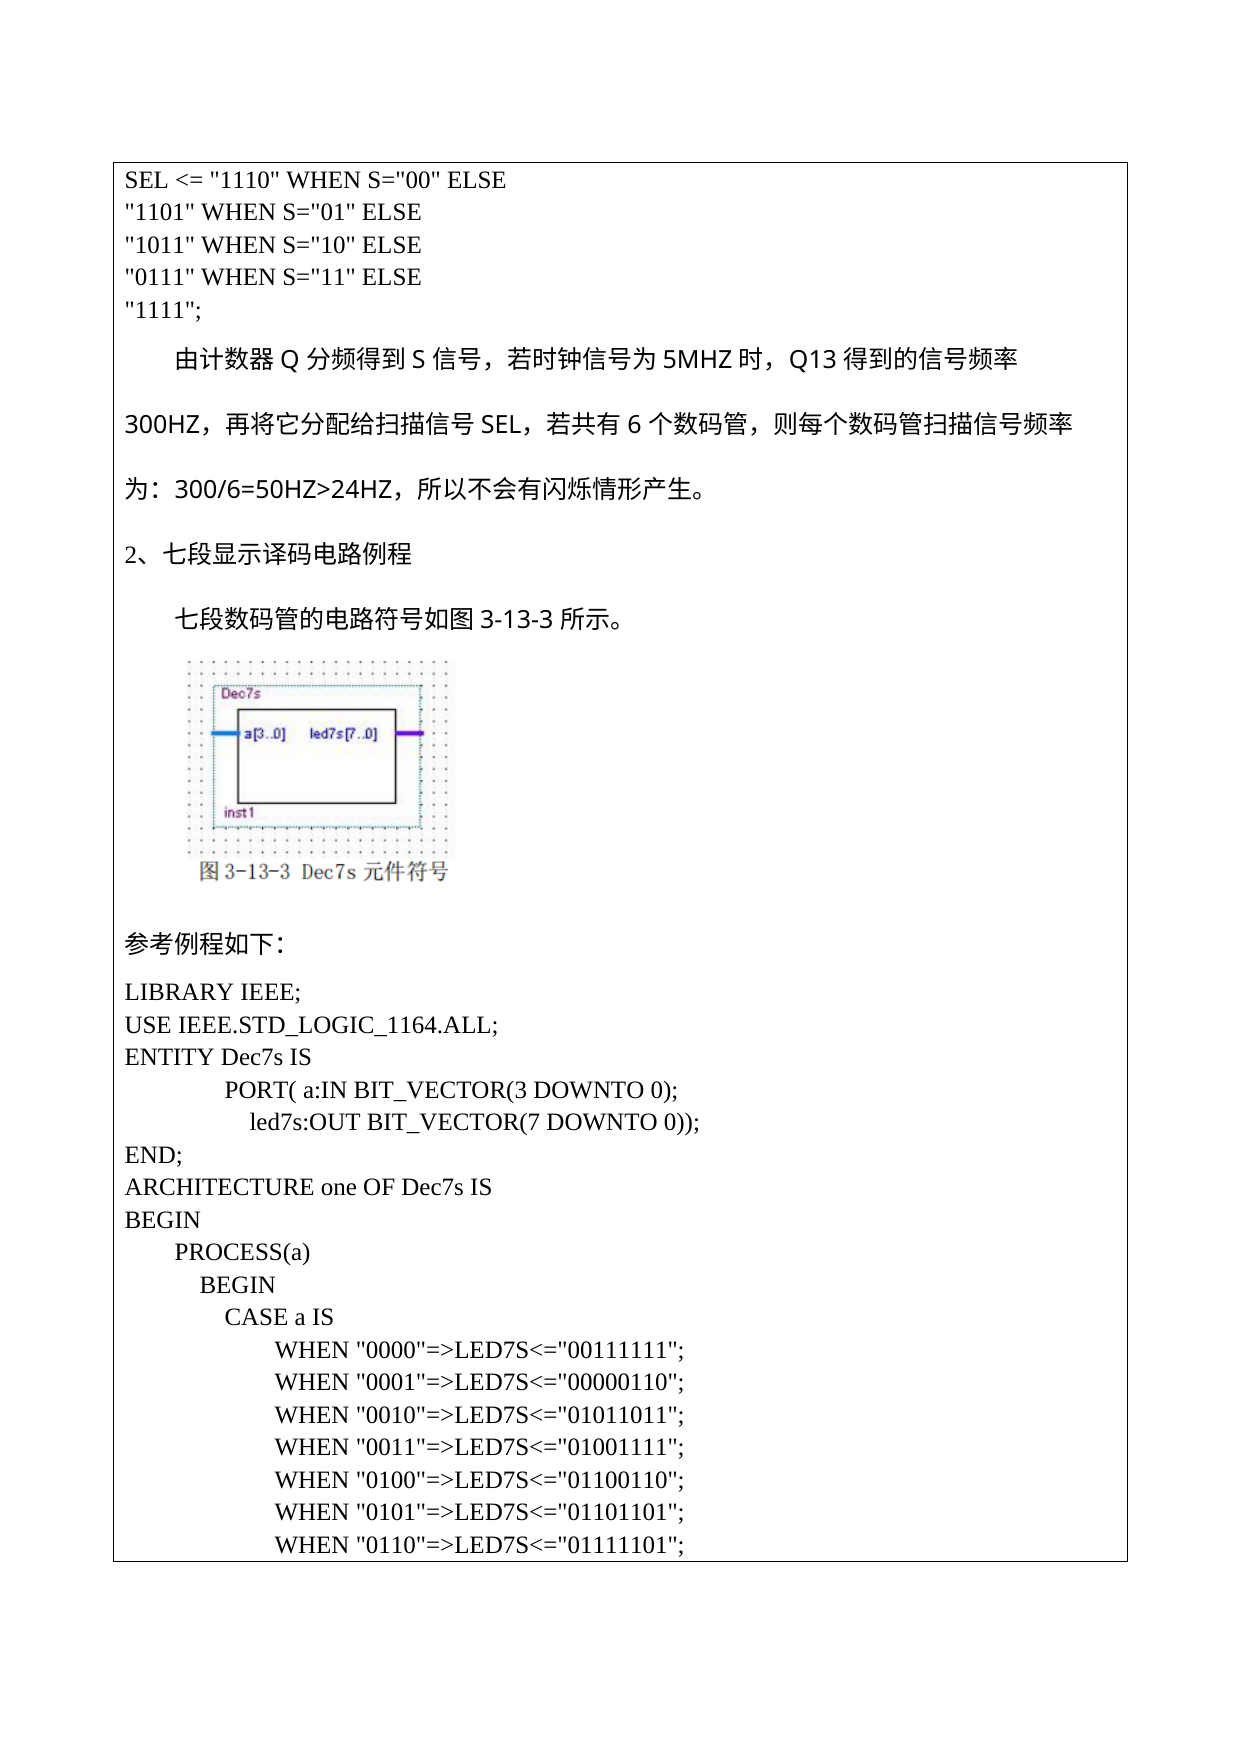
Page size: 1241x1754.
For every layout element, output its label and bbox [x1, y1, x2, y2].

table_header [114, 163, 1127, 1561]
picture [168, 650, 488, 898]
